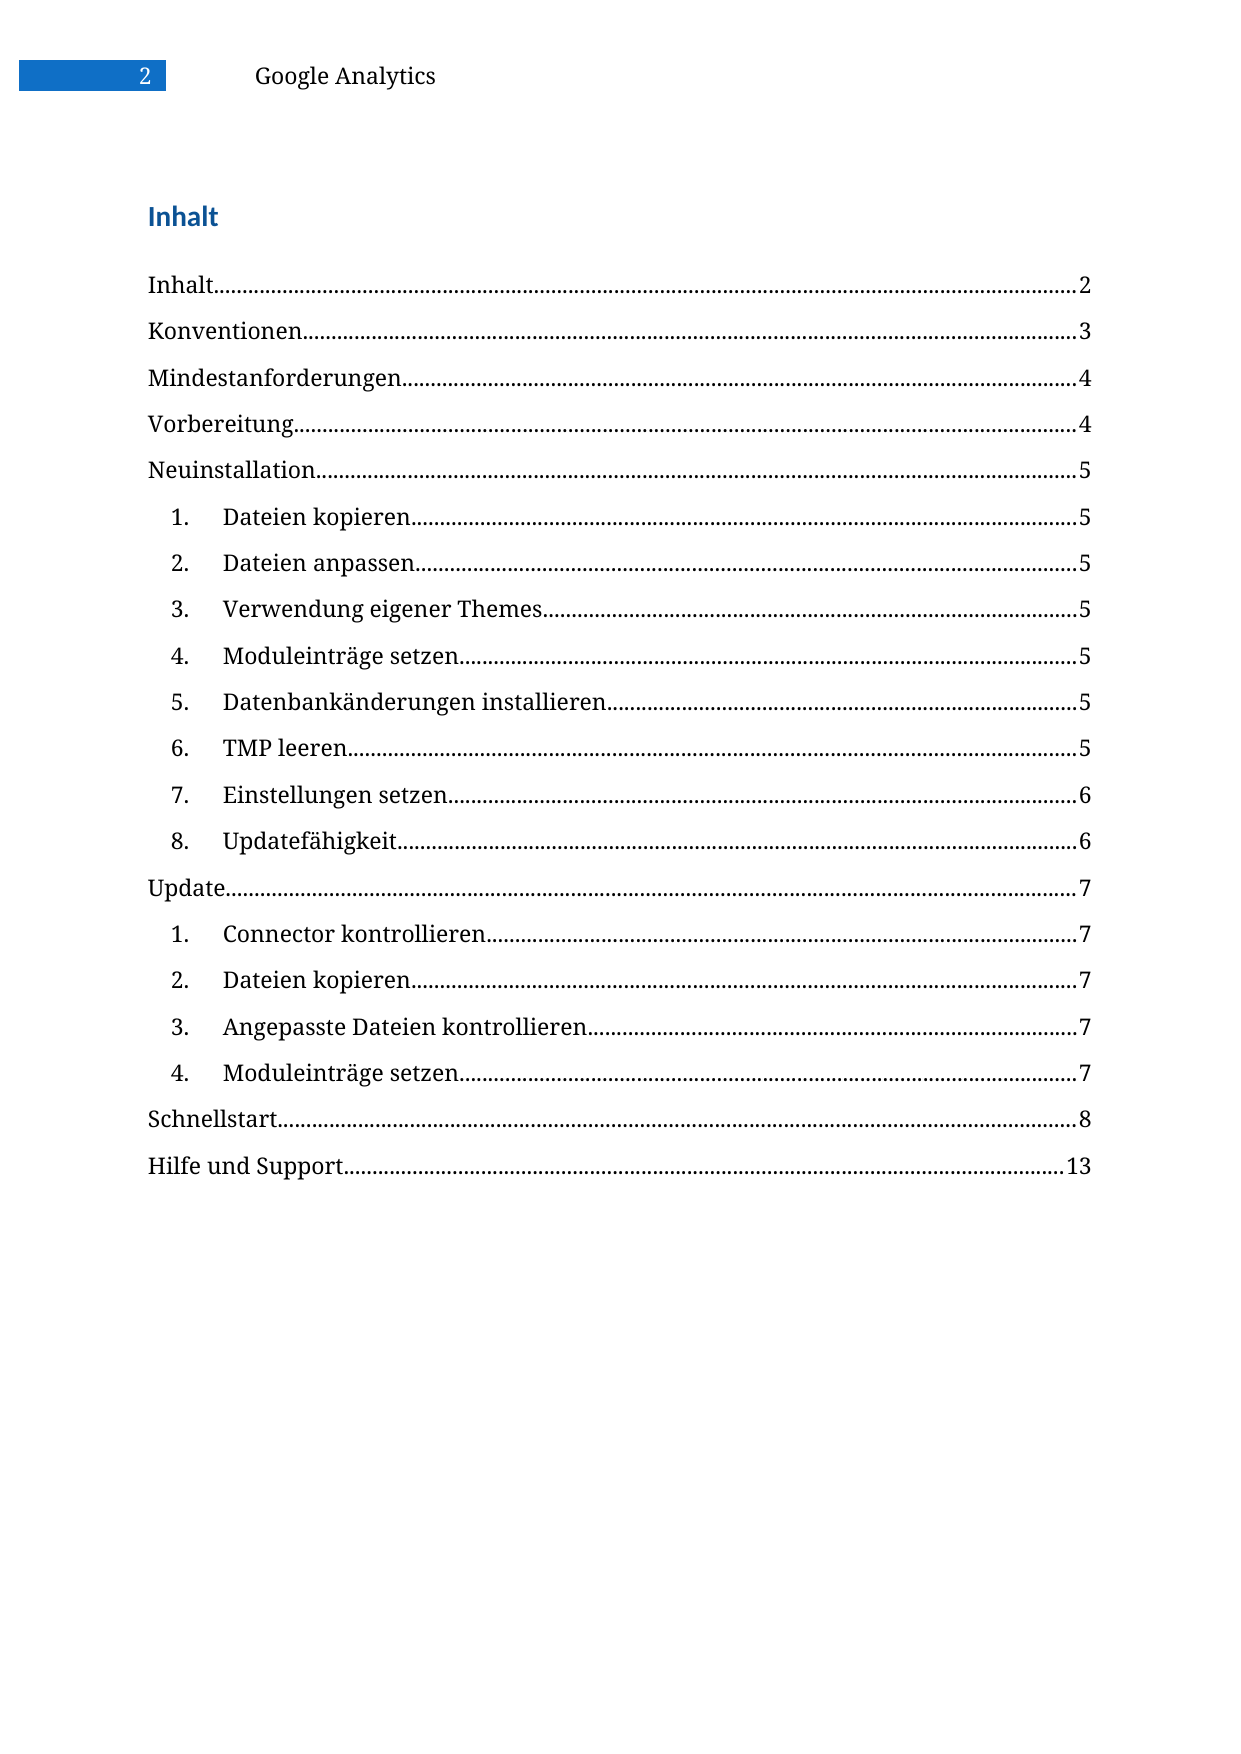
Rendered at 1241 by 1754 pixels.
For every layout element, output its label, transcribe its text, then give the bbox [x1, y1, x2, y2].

text 2. Dateien kopieren 7 [171, 964, 1093, 995]
text Update 7 [148, 871, 1093, 903]
text Hilfe und Support 13 [148, 1149, 1093, 1181]
text 2. Dateien anpassen 5 [171, 547, 1093, 578]
text 5. Datenbankänderungen installieren 5 [171, 686, 1093, 717]
subtitle Inhalt [148, 198, 1093, 233]
text 3. Angepasste Dateien kontrollieren 7 [171, 1011, 1093, 1042]
text 4. Moduleinträge setzen 5 [171, 640, 1093, 671]
text Mindestanforderungen 4 [148, 362, 1093, 393]
text 1. Dateien kopieren 5 [171, 501, 1093, 532]
text Konventionen 3 [148, 315, 1093, 346]
text 4. Moduleinträge setzen 7 [171, 1057, 1093, 1088]
text 6. TMP leeren 5 [171, 732, 1093, 764]
text 8. Updatefähigkeit 6 [171, 825, 1093, 856]
text 1. Connector kontrollieren 7 [171, 918, 1093, 949]
text Schnellstart 8 [148, 1103, 1093, 1134]
text 7. Einstellungen setzen 6 [171, 779, 1093, 810]
text Inhalt 2 [148, 269, 1093, 300]
text Neuinstallation 5 [148, 454, 1093, 486]
text Vorbereitung 4 [148, 408, 1093, 439]
text 3. Verwendung eigener Themes 5 [171, 593, 1093, 624]
